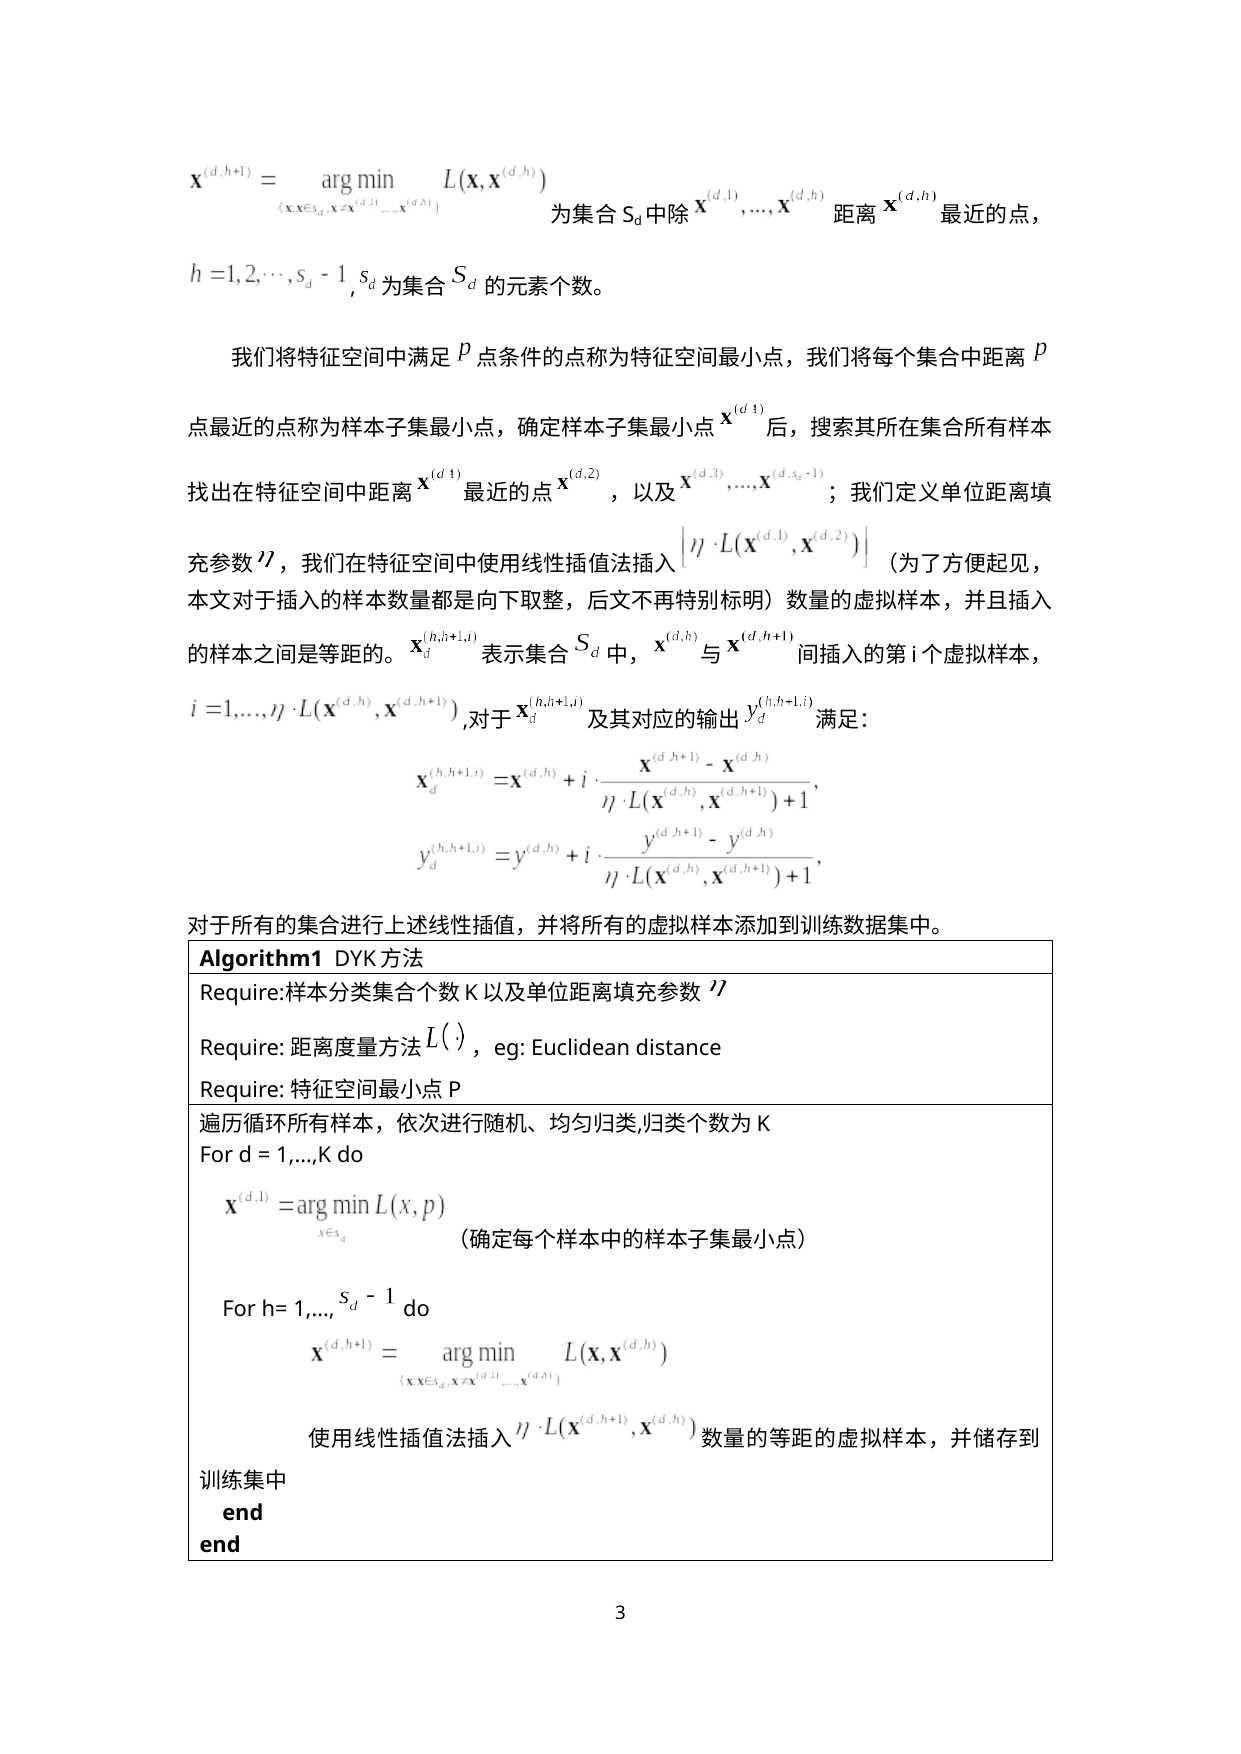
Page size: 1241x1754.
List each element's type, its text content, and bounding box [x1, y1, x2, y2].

table_cell 遍历循环所有样本，依次进行随机、均匀归类,归类个数为K For d = 1,…,K do （确定每个样本中的样本子集最小点） For h= 1,…, do 使用线性插值法插入数量的等距的虚拟样本，并储存到训练集中 end end [189, 1105, 1052, 1560]
table_cell Require:样本分类集合个数K以及单位距离填充参数 Require: 距离度量方法，eg: Euclidean distance Require: 特征空间最小点P [189, 974, 1052, 1104]
table_header Algorithm1 DYK方法 [189, 941, 1052, 973]
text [187, 160, 1053, 322]
text 我们将特征空间中满足点条件的点称为特征空间最小点，我们将每个集合中距离点最近的点称为样本子集最小点，确定样本子集最小点后，搜索其所在集合所有样本找出在特征空间中距离最近的点 ，以及；我们定义单位距离填充参数，我们在特征空间中使用线性插值法插入（为了方便起见，本文对于插入的样本数量都是向下取整，后文不再特别标明）数量的虚拟样本，并且插入的样本之间是等距的。表示集合中，与间插入的第i个虚拟样本， ,对于及其对应的输出满足： [187, 322, 1053, 745]
text 对于所有的集合进行上述线性插值，并将所有的虚拟样本添加到训练数据集中。 [187, 907, 1053, 940]
